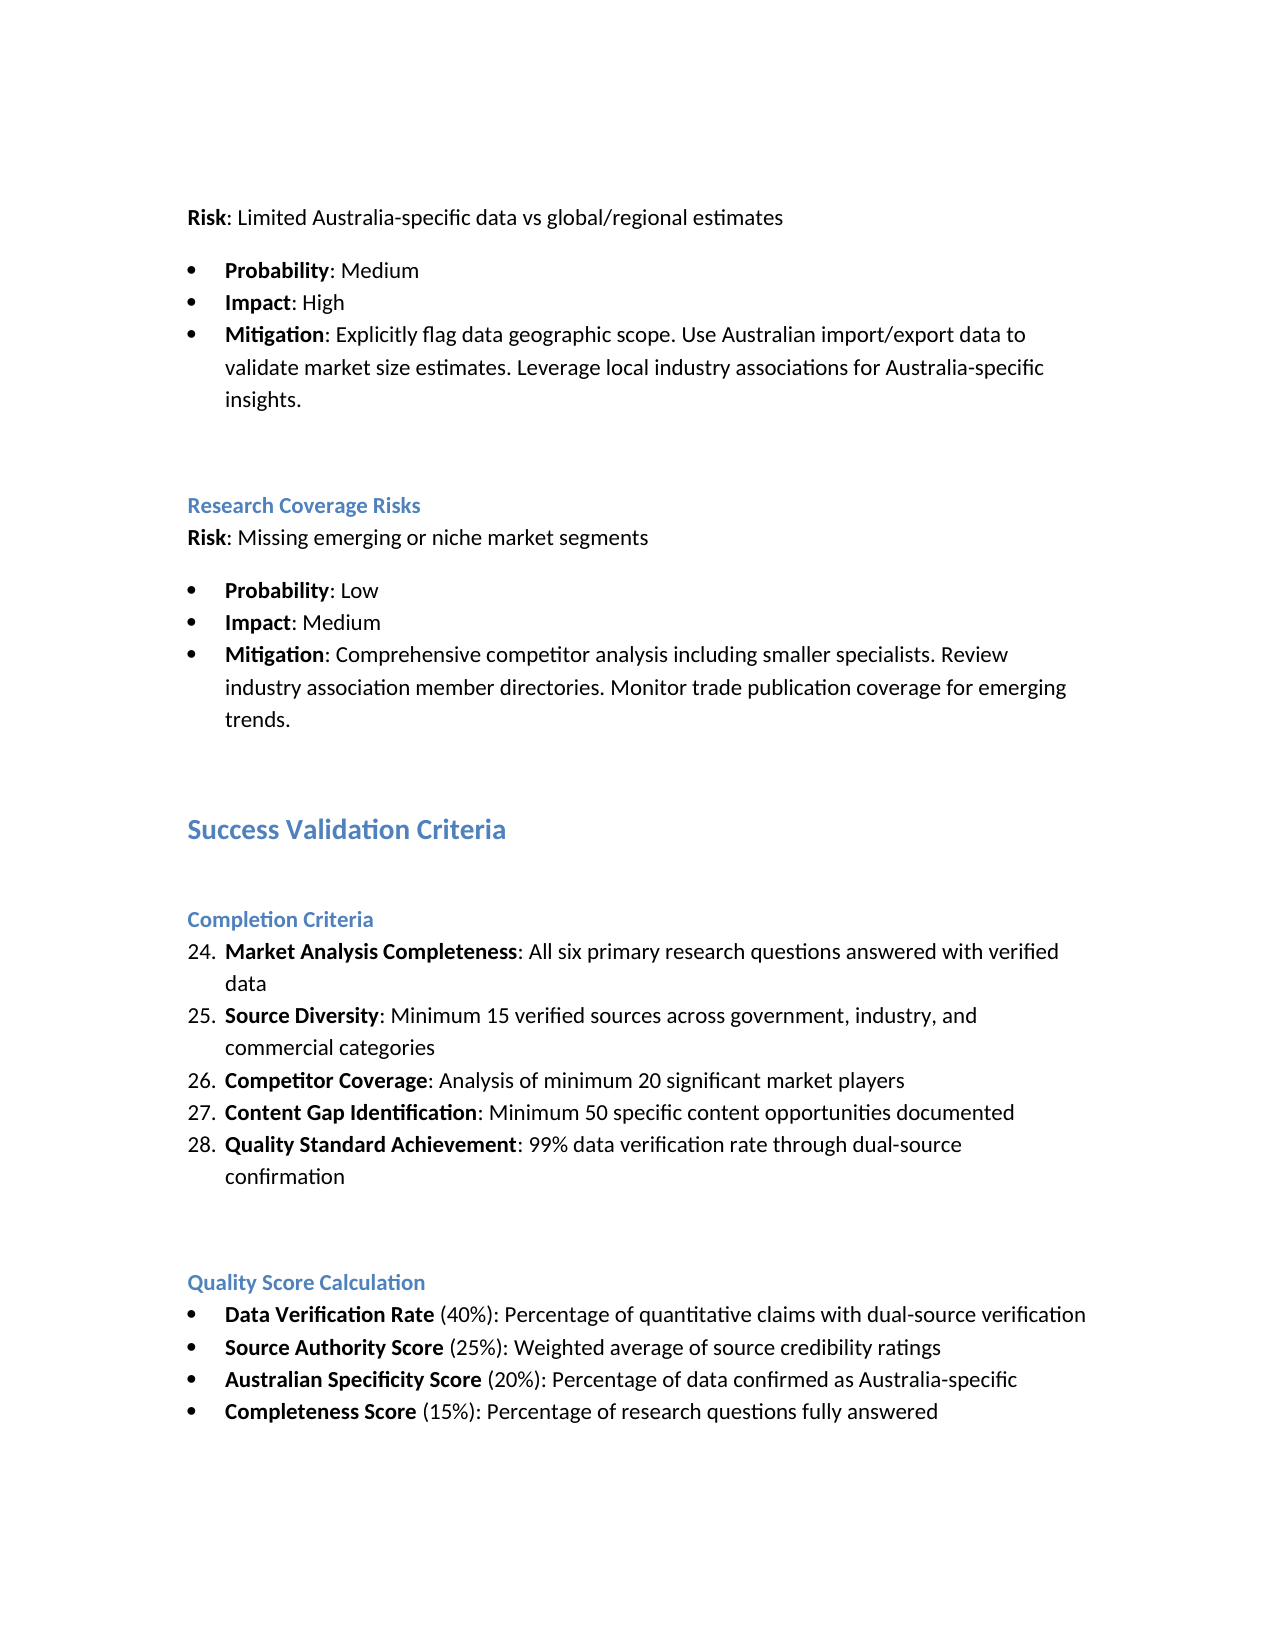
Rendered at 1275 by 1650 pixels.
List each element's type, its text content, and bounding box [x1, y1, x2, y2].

list Source Authority Score (25%): Weighted average of source credibility ratings [187, 1333, 1087, 1361]
text Risk: Missing emerging or niche market segments [187, 523, 1087, 551]
list Quality Standard Achievement: 99% data verification rate through dual-source confirmation [187, 1130, 1087, 1190]
list Market Analysis Completeness: All six primary research questions answered with verified data [187, 937, 1087, 997]
list Completeness Score (15%): Percentage of research questions fully answered [187, 1397, 1087, 1425]
list Competitor Coverage: Analysis of minimum 20 significant market players [187, 1066, 1087, 1094]
list Probability: Medium [187, 256, 1087, 284]
subtitle Success Validation Criteria [187, 811, 1087, 846]
subtitle Research Coverage Risks [187, 491, 1087, 519]
list Source Diversity: Minimum 15 verified sources across government, industry, and commercial categories [187, 1001, 1087, 1062]
list Australian Specificity Score (20%): Percentage of data confirmed as Australia-specific [187, 1365, 1087, 1393]
list Data Verification Rate (40%): Percentage of quantitative claims with dual-source verification [187, 1301, 1087, 1328]
list Probability: Low [187, 576, 1087, 604]
list Mitigation: Explicitly flag data geographic scope. Use Australian import/export data to validate market size estimates. Leverage local industry associations for Australia-specific insights. [187, 320, 1087, 413]
list Mitigation: Comprehensive competitor analysis including smaller specialists. Review industry association member directories. Monitor trade publication coverage for emerging trends. [187, 640, 1087, 733]
list Impact: High [187, 288, 1087, 316]
list Impact: Medium [187, 608, 1087, 636]
list Content Gap Identification: Minimum 50 specific content opportunities documented [187, 1098, 1087, 1126]
text Risk: Limited Australia-specific data vs global/regional estimates [187, 203, 1087, 231]
subtitle Quality Score Calculation [187, 1268, 1087, 1296]
subtitle Completion Criteria [187, 905, 1087, 933]
